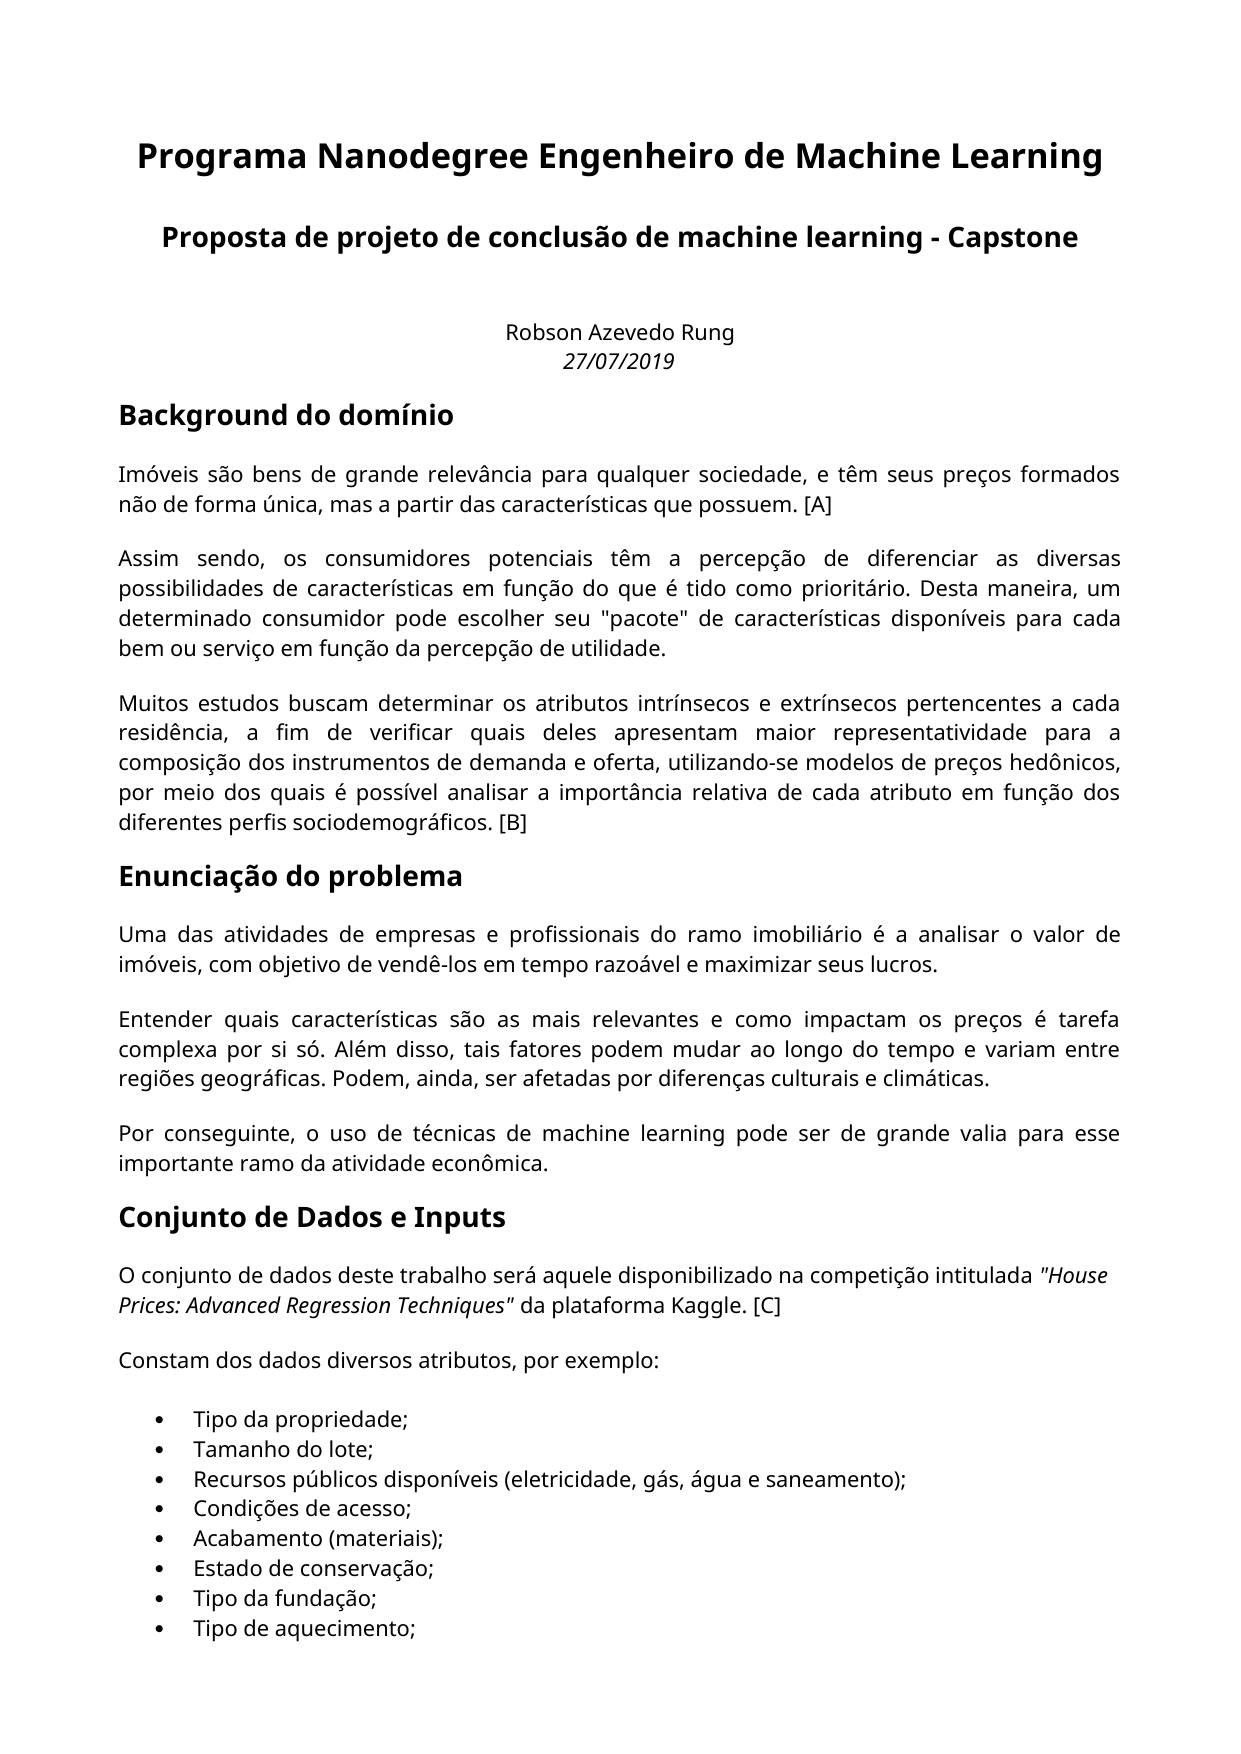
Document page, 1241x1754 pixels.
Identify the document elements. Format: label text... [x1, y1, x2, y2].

list Condições de acesso; [156, 1493, 1122, 1523]
text Imóveis são bens de grande relevância para qualquer sociedade, e têm seus preços formados não de forma única, mas a partir das características que possuem. [A] [118, 459, 1122, 518]
text Robson Azevedo Rung 27/07/2019 [118, 316, 1122, 376]
text Background do domínio [118, 395, 1122, 434]
list Tipo da fundação; [156, 1583, 1122, 1612]
text Enunciação do problema [118, 856, 1122, 894]
text Constam dos dados diversos atributos, por exemplo: [118, 1345, 1122, 1375]
text Entender quais características são as mais relevantes e como impactam os preços é tarefa complexa por si só. Além disso, tais fatores podem mudar ao longo do tempo e variam entre regiões geográficas. Podem, ainda, ser afetadas por diferenças culturais e climáticas. [118, 1004, 1122, 1093]
text O conjunto de dados deste trabalho será aquele disponibilizado na competição intitulada "House Prices: Advanced Regression Techniques" da plataforma Kaggle. [C] [118, 1260, 1122, 1320]
text Uma das atividades de empresas e profissionais do ramo imobiliário é a analisar o valor de imóveis, com objetivo de vendê-los em tempo razoável e maximizar seus lucros. [118, 919, 1122, 979]
text Proposta de projeto de conclusão de machine learning - Capstone [118, 218, 1122, 256]
text Conjunto de Dados e Inputs [118, 1197, 1122, 1235]
list Recursos públicos disponíveis (eletricidade, gás, água e saneamento); [156, 1463, 1122, 1493]
text Por conseguinte, o uso de técnicas de machine learning pode ser de grande valia para esse importante ramo da atividade econômica. [118, 1118, 1122, 1178]
list Tipo da propriedade; [156, 1404, 1122, 1434]
text Programa Nanodegree Engenheiro de Machine Learning [118, 132, 1122, 179]
list Tipo de aquecimento; [156, 1612, 1122, 1642]
list Tamanho do lote; [156, 1434, 1122, 1463]
list Estado de conservação; [156, 1553, 1122, 1583]
text Assim sendo, os consumidores potenciais têm a percepção de diferenciar as diversas possibilidades de características em função do que é tido como prioritário. Desta maneira, um determinado consumidor pode escolher seu "pacote" de características disponíveis para cada bem ou serviço em função da percepção de utilidade. [118, 543, 1122, 662]
list Acabamento (materiais); [156, 1523, 1122, 1553]
text Muitos estudos buscam determinar os atributos intrínsecos e extrínsecos pertencentes a cada residência, a fim de verificar quais deles apresentam maior representatividade para a composição dos instrumentos de demanda e oferta, utilizando-se modelos de preços hedônicos, por meio dos quais é possível analisar a importância relativa de cada atributo em função dos diferentes perfis sociodemográficos. [B] [118, 687, 1122, 836]
